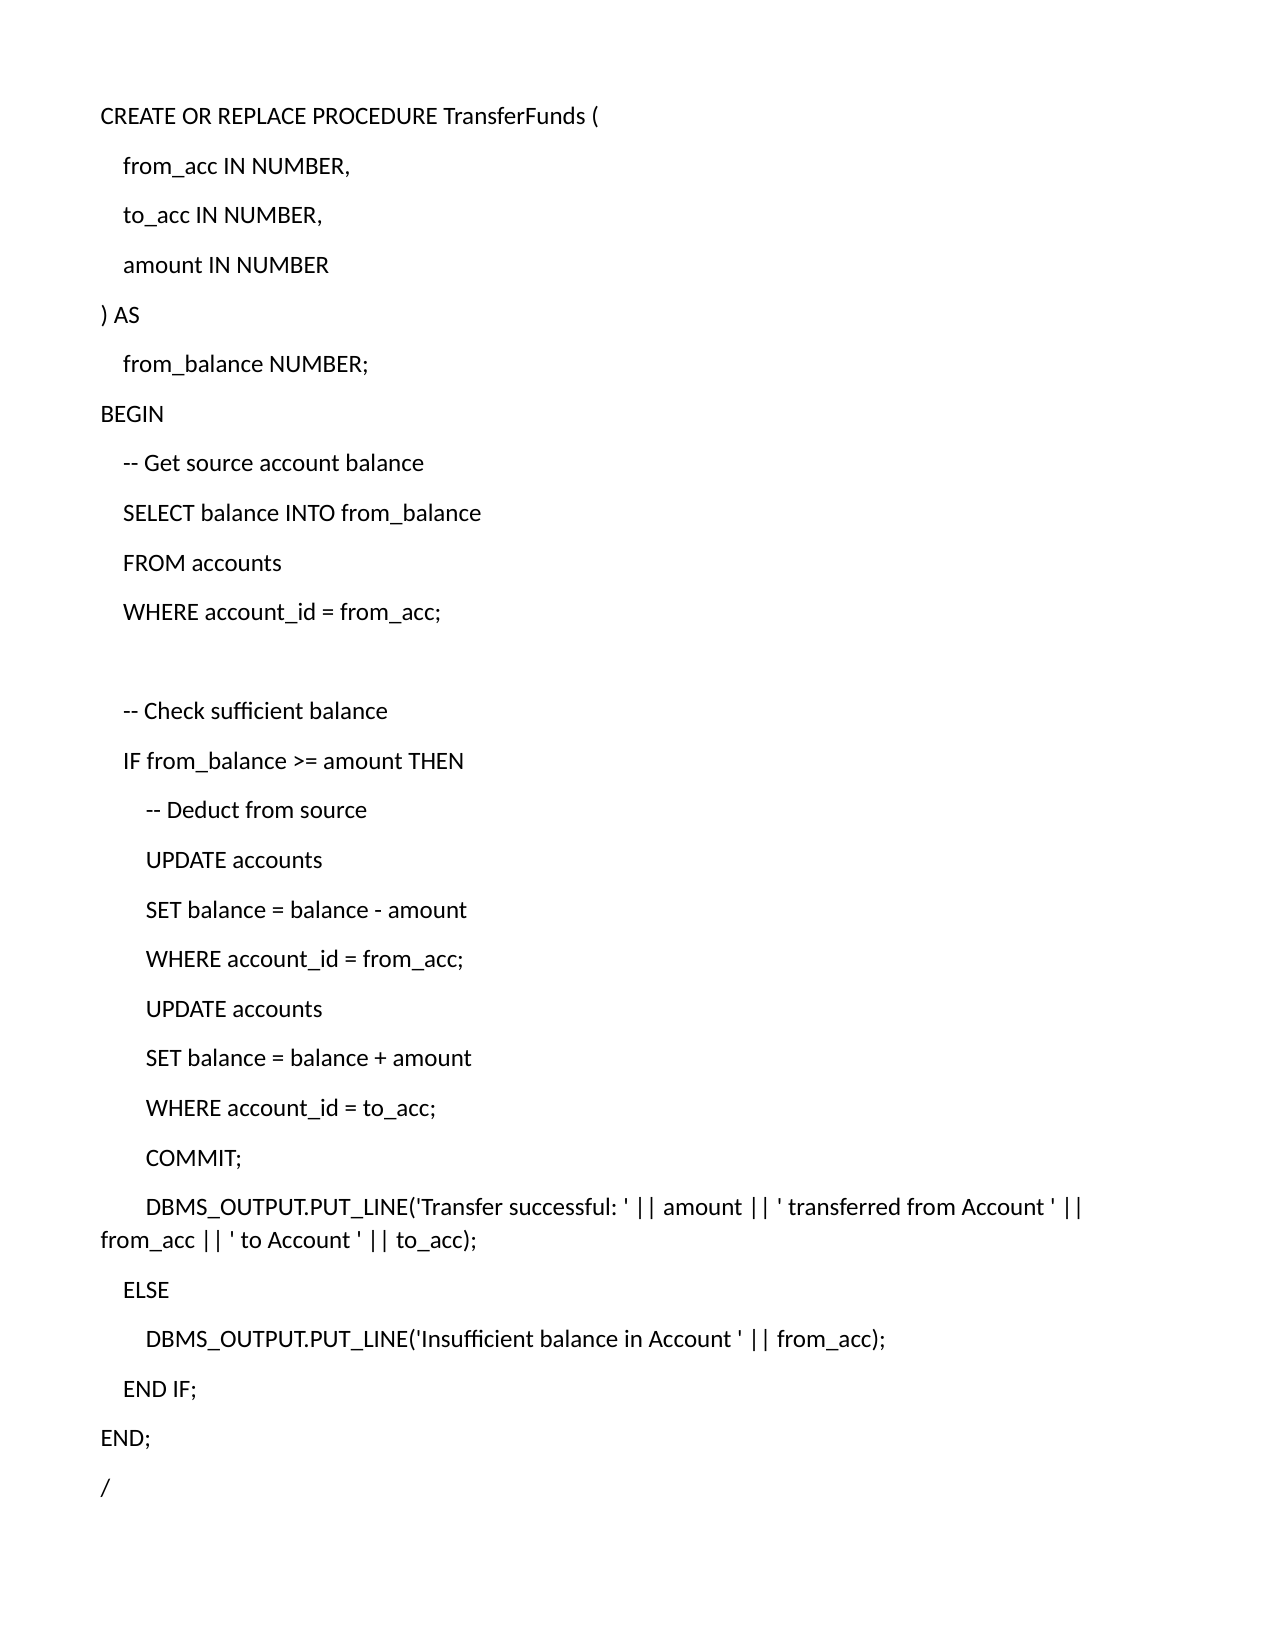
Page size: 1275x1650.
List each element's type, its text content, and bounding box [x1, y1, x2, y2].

text CREATE OR REPLACE PROCEDURE TransferFunds ( [100, 100, 1174, 131]
text DBMS_OUTPUT.PUT_LINE('Transfer successful: ' || amount || ' transferred from Account ' || from_acc || ' to Account ' || to_acc); [100, 1191, 1174, 1255]
text WHERE account_id = to_acc; [100, 1092, 1174, 1123]
text SELECT balance INTO from_balance [100, 497, 1174, 528]
text END; [100, 1422, 1174, 1453]
text -- Get source account balance [100, 447, 1174, 478]
text SET balance = balance - amount [100, 894, 1174, 924]
text UPDATE accounts [100, 844, 1174, 875]
text / [100, 1472, 1174, 1503]
text WHERE account_id = from_acc; [100, 596, 1174, 627]
text WHERE account_id = from_acc; [100, 943, 1174, 974]
text -- Check sufficient balance [100, 695, 1174, 726]
text FROM accounts [100, 547, 1174, 577]
text SET balance = balance + amount [100, 1042, 1174, 1073]
text ) AS [100, 299, 1174, 329]
text amount IN NUMBER [100, 249, 1174, 280]
text DBMS_OUTPUT.PUT_LINE('Insufficient balance in Account ' || from_acc); [100, 1323, 1174, 1354]
text from_balance NUMBER; [100, 348, 1174, 379]
text -- Deduct from source [100, 794, 1174, 825]
text ELSE [100, 1274, 1174, 1304]
text END IF; [100, 1373, 1174, 1403]
text BEGIN [100, 398, 1174, 428]
text COMMIT; [100, 1142, 1174, 1172]
text to_acc IN NUMBER, [100, 199, 1174, 230]
text UPDATE accounts [100, 993, 1174, 1023]
text IF from_balance >= amount THEN [100, 745, 1174, 776]
text from_acc IN NUMBER, [100, 150, 1174, 181]
